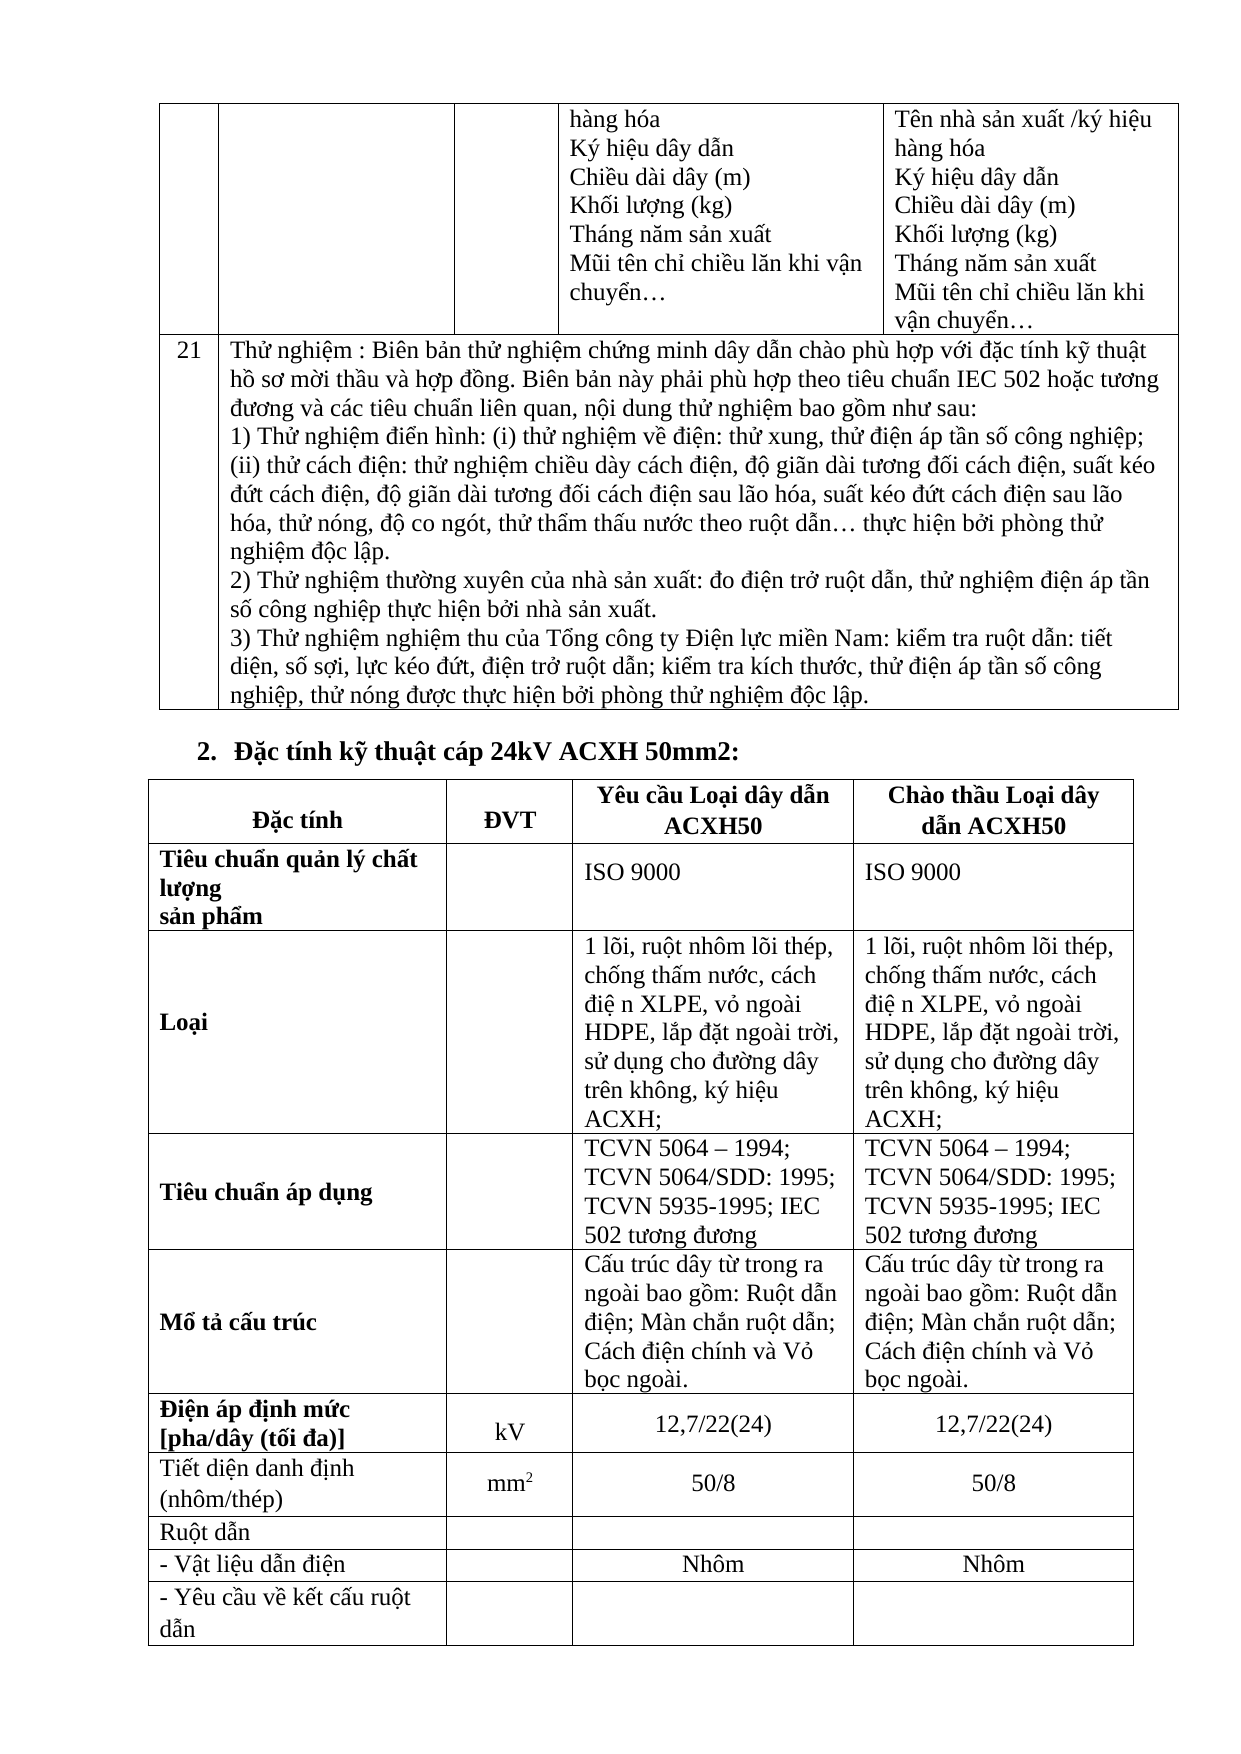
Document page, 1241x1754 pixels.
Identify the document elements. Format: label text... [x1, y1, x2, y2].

table_cell [447, 1517, 572, 1548]
table_cell [447, 1582, 572, 1645]
table_cell Cấu trúc dây từ trong ra ngoài bao gồm: Ruột dẫn điện; Màn chắn ruột dẫn; Cách điện chính và Vỏ bọc ngoài. [854, 1250, 1133, 1393]
table_cell Ruột dẫn [149, 1517, 446, 1548]
table_cell [455, 104, 558, 334]
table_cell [559, 104, 883, 334]
table_cell [854, 1582, 1133, 1645]
table_cell Tiêu chuẩn áp dụng [149, 1134, 446, 1248]
table_cell Cấu trúc dây từ trong ra ngoài bao gồm: Ruột dẫn điện; Màn chắn ruột dẫn; Cách điện chính và Vỏ bọc ngoài. [573, 1250, 853, 1393]
table_cell Mổ tả cấu trúc [149, 1250, 446, 1393]
table_cell mm2 [447, 1453, 572, 1516]
table_cell 50/8 [854, 1453, 1133, 1516]
table_cell 21 [160, 335, 218, 709]
table_cell ISO 9000 [854, 844, 1133, 930]
table_header Đặc tính [149, 780, 446, 843]
table_cell - Yêu cầu về kết cấu ruột dẫn [149, 1582, 446, 1645]
table_cell TCVN 5064 – 1994; TCVN 5064/SDD: 1995; TCVN 5935-1995; IEC 502 tương đương [854, 1134, 1133, 1248]
table_cell Nhôm [573, 1550, 853, 1581]
table_header Yêu cầu Loại dây dẫn ACXH50 [573, 780, 853, 843]
table_cell [447, 1550, 572, 1581]
table_cell 12,7/22(24) [573, 1394, 853, 1452]
table_header ĐVT [447, 780, 572, 843]
table_cell Nhôm [854, 1550, 1133, 1581]
table_cell [447, 1134, 572, 1248]
table_cell [573, 1517, 853, 1548]
table_cell 50/8 [573, 1453, 853, 1516]
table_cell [219, 104, 454, 334]
table_cell [447, 844, 572, 930]
table_cell ISO 9000 [573, 844, 853, 930]
table_cell Tiết diện danh định (nhôm/thép) [149, 1453, 446, 1516]
table_cell kV [447, 1394, 572, 1452]
table_cell Thử nghiệm : Biên bản thử nghiệm chứng minh dây dẫn chào phù hợp với đặc tính kỹ thuật hồ sơ mời thầu và hợp đồng. Biên bản này phải phù hợp theo tiêu chuẩn IEC 502 hoặc tương đương và các tiêu chuẩn liên quan, nội dung thử nghiệm bao gồm như sau: 1) Thử nghiệm điển hình: (i) thử nghiệm về điện: thử xung, thử điện áp tần số công nghiệp; (ii) thử cách điện: thử nghiệm chiều dày cách điện, độ giãn dài tương đối cách điện, suất kéo đứt cách điện, độ giãn dài tương đối cách điện sau lão hóa, suất kéo đứt cách điện sau lão hóa, thử nóng, độ co ngót, thử thẩm thấu nước theo ruột dẫn… thực hiện bởi phòng thử nghiệm độc lập. 2) Thử nghiệm thường xuyên của nhà sản xuất: đo điện trở ruột dẫn, thử nghiệm điện áp tần số công nghiệp thực hiện bởi nhà sản xuất. 3) Thử nghiệm nghiệm thu của Tổng công ty Điện lực miền Nam: kiểm tra ruột dẫn: tiết diện, số sợi, lực kéo đứt, điện trở ruột dẫn; kiểm tra kích thước, thử điện áp tần số công nghiệp, thử nóng được thực hiện bởi phòng thử nghiệm độc lập. [219, 335, 1178, 709]
table_cell 12,7/22(24) [854, 1394, 1133, 1452]
text Đặc tính kỹ thuật cáp 24kV ACXH 50mm2: [197, 735, 1109, 766]
table_cell 1 lõi, ruột nhôm lõi thép, chống thấm nước, cách điệ n XLPE, vỏ ngoài HDPE, lắp đặt ngoài trời, sử dụng cho đường dây trên không, ký hiệu ACXH; [573, 931, 853, 1132]
table_cell Loại [149, 931, 446, 1132]
table_cell 20 [160, 104, 218, 334]
table_cell Tiêu chuẩn quản lý chất lượng sản phẩm [149, 844, 446, 930]
table_header Chào thầu Loại dây dẫn ACXH50 [854, 780, 1133, 843]
table_cell Điện áp định mức [pha/dây (tối đa)] [149, 1394, 446, 1452]
table_cell TCVN 5064 – 1994; TCVN 5064/SDD: 1995; TCVN 5935-1995; IEC 502 tương đương [573, 1134, 853, 1248]
table_cell 1 lõi, ruột nhôm lõi thép, chống thấm nước, cách điệ n XLPE, vỏ ngoài HDPE, lắp đặt ngoài trời, sử dụng cho đường dây trên không, ký hiệu ACXH; [854, 931, 1133, 1132]
table_cell [854, 1517, 1133, 1548]
table_cell [447, 1250, 572, 1393]
table_cell [447, 931, 572, 1132]
table_cell [573, 1582, 853, 1645]
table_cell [884, 104, 1178, 334]
table_cell - Vật liệu dẫn điện [149, 1550, 446, 1581]
